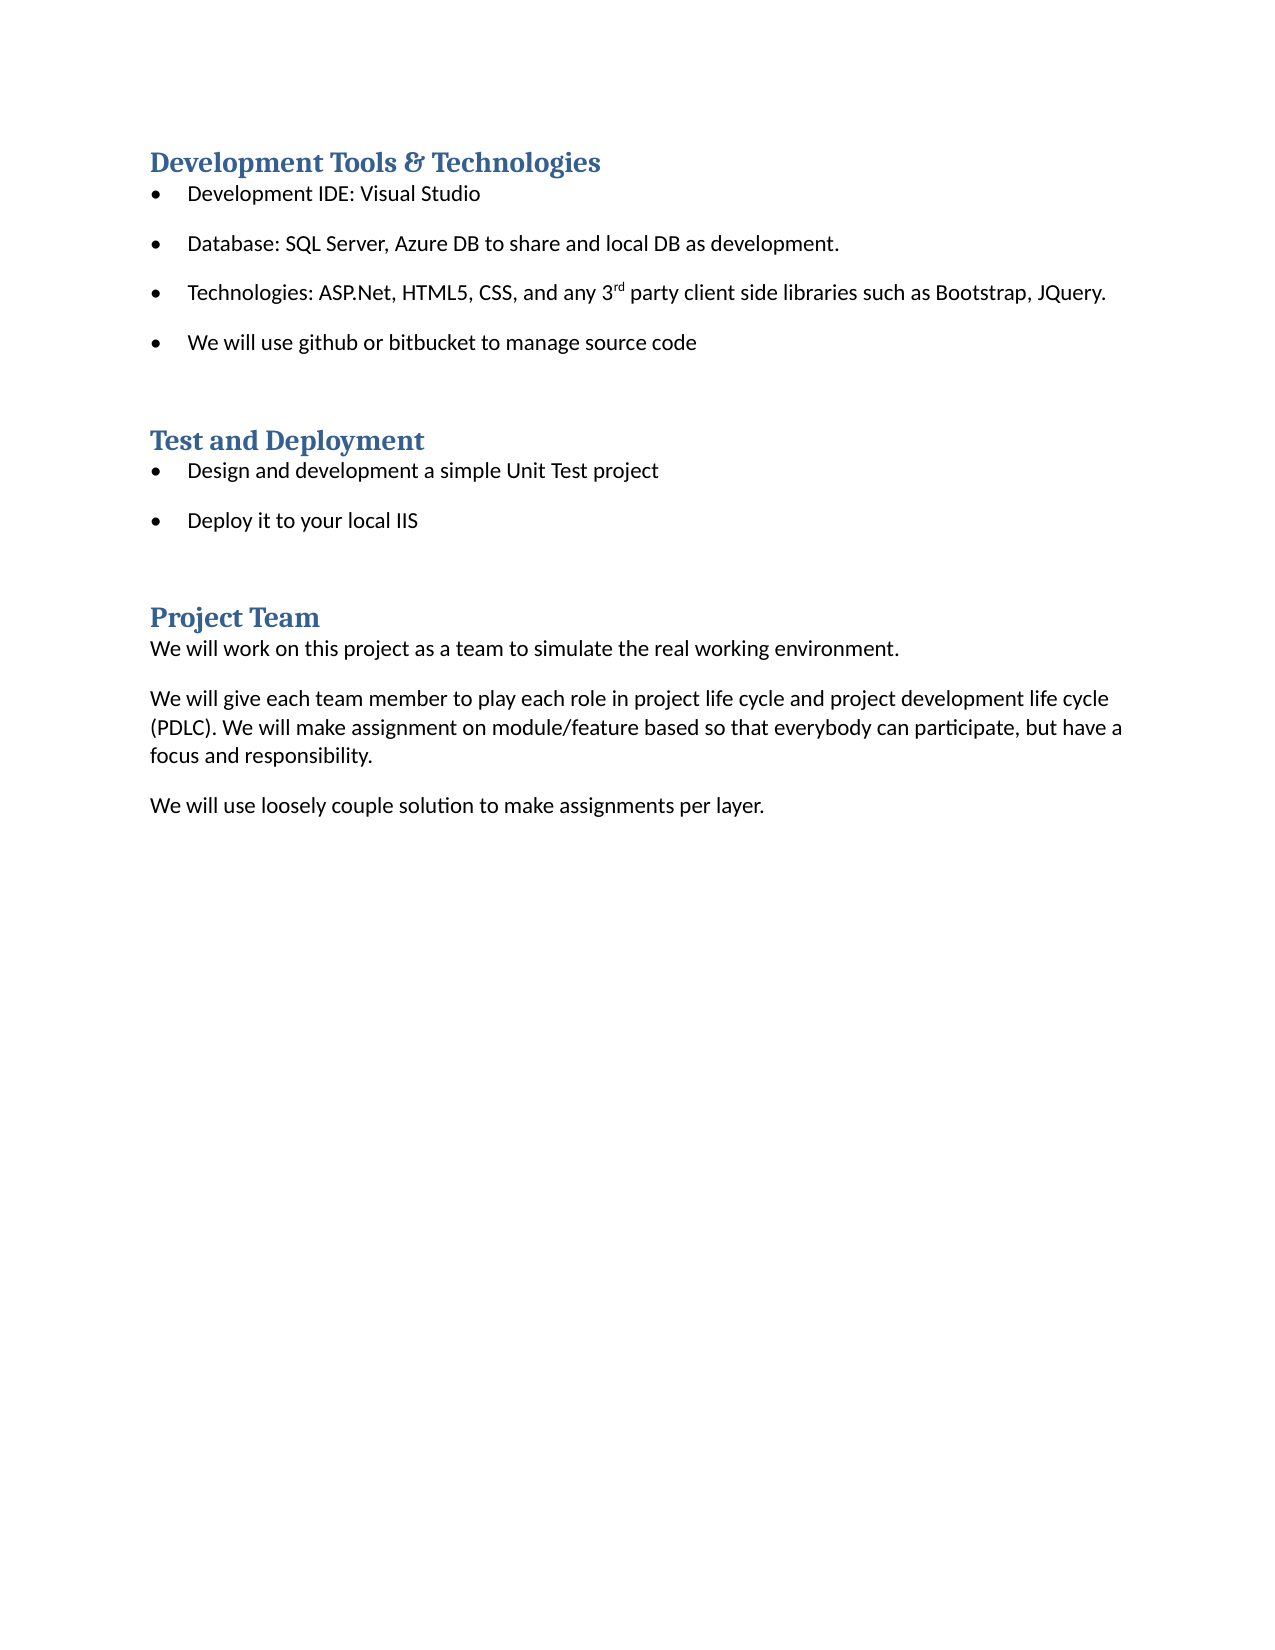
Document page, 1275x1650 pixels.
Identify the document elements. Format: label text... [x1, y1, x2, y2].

text We will give each team member to play each role in project life cycle and project development life cycle (PDLC). We will make assignment on module/feature based so that everybody can participate, but have a focus and responsibility. [150, 683, 1125, 769]
text We will work on this project as a team to simulate the real working environment. [150, 634, 1125, 662]
list Deploy it to your local IIS [150, 505, 1125, 534]
text Development Tools & Technologies [150, 150, 1125, 179]
list Development IDE: Visual Studio [150, 179, 1125, 207]
text We will use loosely couple solution to make assignments per layer. [150, 790, 1125, 819]
list Technologies: ASP.Net, HTML5, CSS, and any 3rd party client side libraries such as Bootstrap, JQuery. [150, 278, 1125, 307]
text Project Team [150, 605, 1125, 634]
list We will use github or bitbucket to manage source code [150, 327, 1125, 356]
text Test and Deployment [150, 427, 1125, 456]
list Database: SQL Server, Azure DB to share and local DB as development. [150, 228, 1125, 257]
list Design and development a simple Unit Test project [150, 456, 1125, 484]
